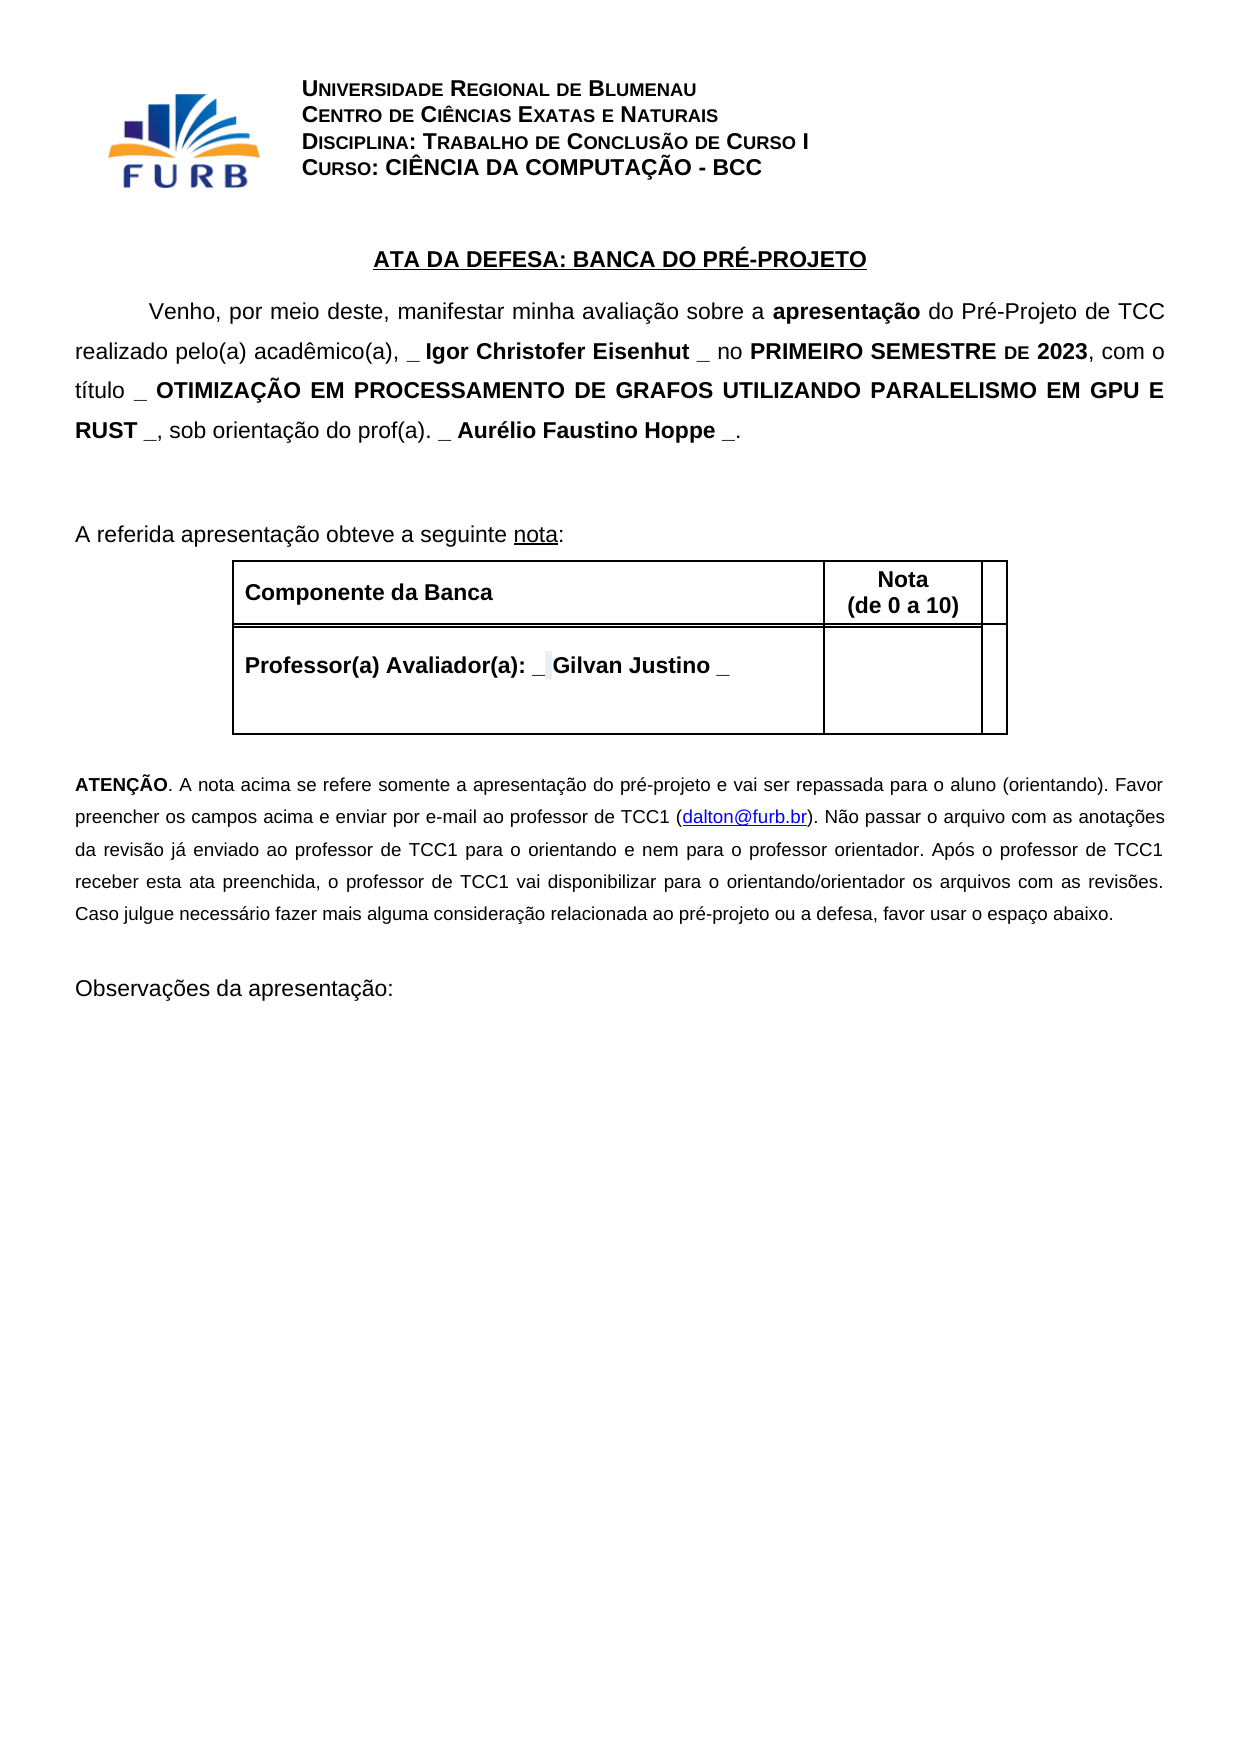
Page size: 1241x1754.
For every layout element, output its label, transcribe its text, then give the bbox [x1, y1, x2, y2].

table_header Universidade Regional de Blumenau Centro de Ciências Exatas e Naturais Disciplina: Trabalho de Conclusão de Curso I Curso: CIÊNCIA DA COMPUTAÇÃO - BCC [290, 75, 1165, 207]
table_cell Professor(a) Avaliador(a): _ Gilvan Justino _ [234, 628, 823, 732]
table_cell [983, 625, 1006, 732]
table_header [75, 75, 290, 207]
text ATENÇÃO. A nota acima se refere somente a apresentação do pré-projeto e vai ser repassada para o aluno (orientando). Favor preencher os campos acima e enviar por e-mail ao professor de TCC1 (dalton@furb.br). Não passar o arquivo com as anotações da revisão já enviado ao professor de TCC1 para o orientando e nem para o professor orientador. Após o professor de TCC1 receber esta ata preenchida, o professor de TCC1 vai disponibilizar para o orientando/orientador os arquivos com as revisões. Caso julgue necessário fazer mais alguma consideração relacionada ao pré-projeto ou a defesa, favor usar o espaço abaixo. [75, 774, 1165, 925]
table_header Nota (de 0 a 10) [825, 562, 981, 623]
picture [105, 92, 261, 190]
table_header Componente da Banca [234, 562, 823, 623]
table_header [983, 562, 1006, 623]
text Venho, por meio deste, manifestar minha avaliação sobre a apresentação do Pré-Projeto de TCC realizado pelo(a) acadêmico(a), _ Igor Christofer Eisenhut _ no PRIMEIRO SEMESTRE de 2023, com o título _ OTIMIZAÇÃO EM PROCESSAMENTO DE GRAFOS UTILIZANDO PARALELISMO EM GPU E RUST _, sob orientação do prof(a). _ Aurélio Faustino Hoppe _. [75, 298, 1165, 443]
text A referida apresentação obteve a seguinte nota: [75, 521, 1165, 547]
table_cell [825, 628, 981, 732]
text Observações da apresentação: [75, 975, 1165, 1001]
text ATA DA DEFESA: BANCA DO PRÉ-PROJETO [75, 246, 1165, 273]
